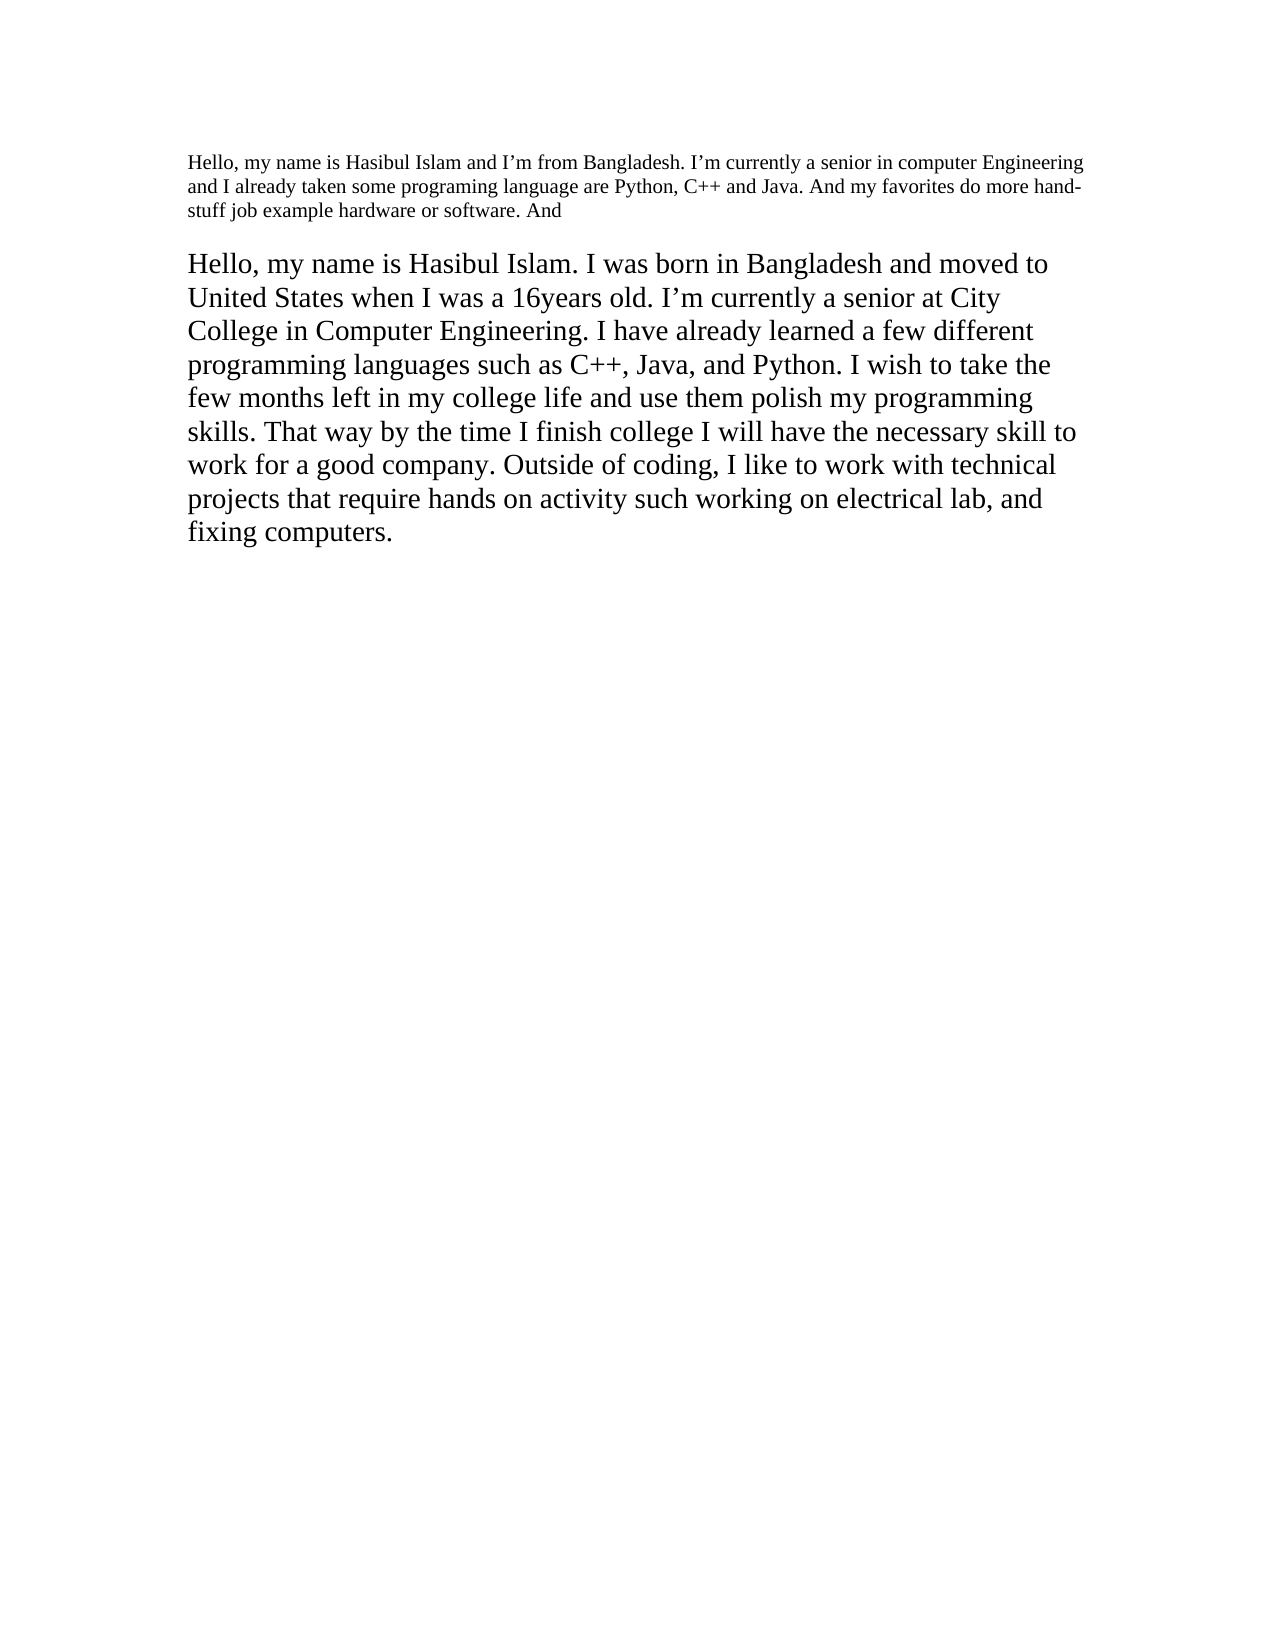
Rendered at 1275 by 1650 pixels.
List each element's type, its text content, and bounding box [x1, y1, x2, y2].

text Hello, my name is Hasibul Islam. I was born in Bangladesh and moved to United States when I was a 16years old. I’m currently a senior at City College in Computer Engineering. I have already learned a few different programming languages such as C++, Java, and Python. I wish to take the few months left in my college life and use them polish my programming skills. That way by the time I finish college I will have the necessary skill to work for a good company. Outside of coding, I like to work with technical projects that require hands on activity such working on electrical lab, and fixing computers. [187, 246, 1087, 548]
text Hello, my name is Hasibul Islam and I’m from Bangladesh. I’m currently a senior in computer Engineering and I already taken some programing language are Python, C++ and Java. And my favorites do more hand-stuff job example hardware or software. And [187, 150, 1087, 222]
